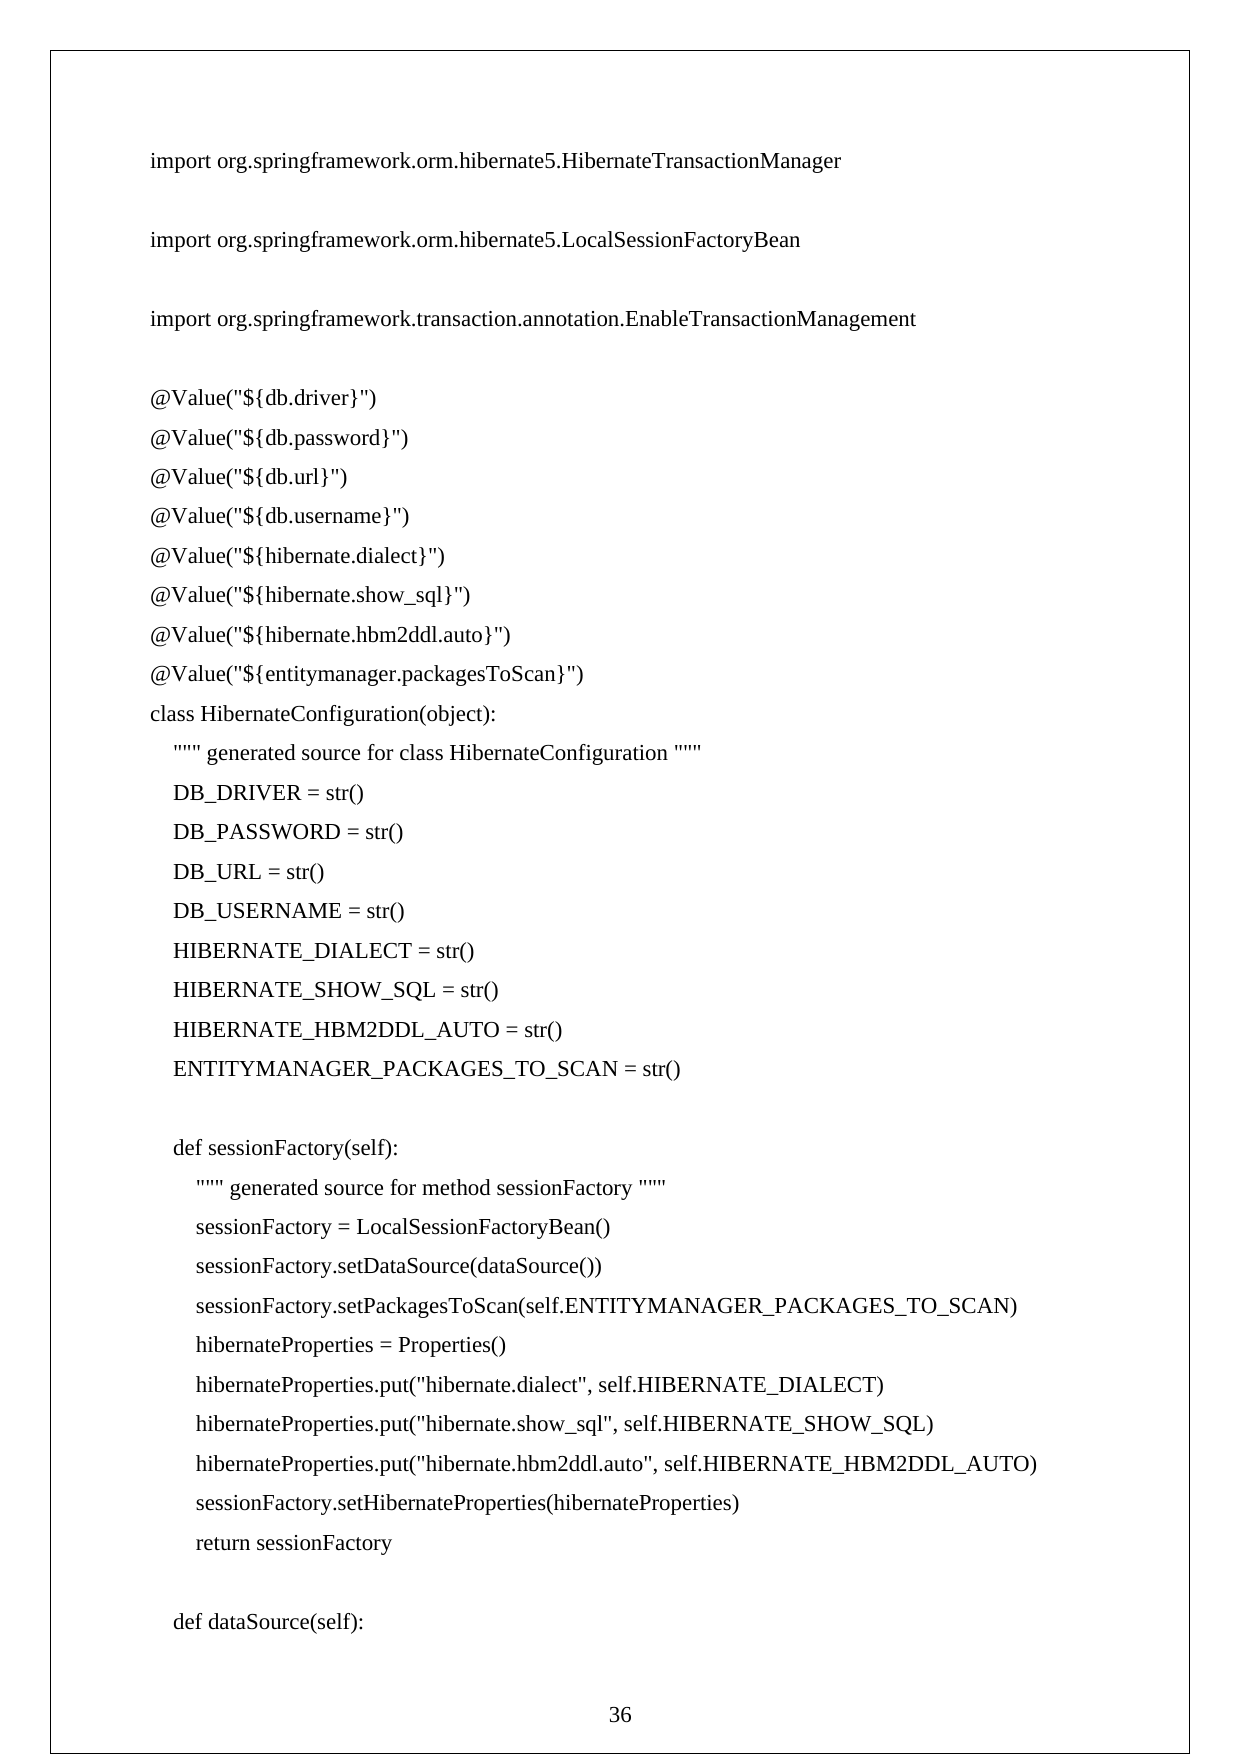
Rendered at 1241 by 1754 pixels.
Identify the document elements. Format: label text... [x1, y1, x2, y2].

text DB_USERNAME = str() [150, 897, 1090, 924]
text @Value("${db.username}") [150, 502, 1090, 529]
text hibernateProperties.put("hibernate.show_sql", self.HIBERNATE_SHOW_SQL) [150, 1411, 1090, 1437]
text """ generated source for class HibernateConfiguration """ [150, 739, 1090, 766]
text sessionFactory.setDataSource(dataSource()) [150, 1253, 1090, 1279]
text DB_DRIVER = str() [150, 779, 1090, 805]
text DB_URL = str() [150, 858, 1090, 884]
text @Value("${db.driver}") [150, 384, 1090, 410]
text HIBERNATE_SHOW_SQL = str() [150, 976, 1090, 1003]
text @Value("${hibernate.dialect}") [150, 542, 1090, 568]
text import org.springframework.transaction.annotation.EnableTransactionManagement [150, 305, 1090, 331]
text """ generated source for method sessionFactory """ [150, 1174, 1090, 1200]
text ENTITYMANAGER_PACKAGES_TO_SCAN = str() [150, 1055, 1090, 1082]
text HIBERNATE_DIALECT = str() [150, 937, 1090, 963]
text @Value("${hibernate.show_sql}") [150, 581, 1090, 608]
text import org.springframework.orm.hibernate5.HibernateTransactionManager [150, 147, 1090, 173]
text sessionFactory = LocalSessionFactoryBean() [150, 1213, 1090, 1239]
text sessionFactory.setPackagesToScan(self.ENTITYMANAGER_PACKAGES_TO_SCAN) [150, 1292, 1090, 1318]
text DB_PASSWORD = str() [150, 818, 1090, 845]
text hibernateProperties.put("hibernate.hbm2ddl.auto", self.HIBERNATE_HBM2DDL_AUTO) [150, 1450, 1090, 1476]
text sessionFactory.setHibernateProperties(hibernateProperties) [150, 1489, 1090, 1516]
text import org.springframework.orm.hibernate5.LocalSessionFactoryBean [150, 226, 1090, 252]
text @Value("${db.url}") [150, 463, 1090, 489]
text @Value("${hibernate.hbm2ddl.auto}") [150, 621, 1090, 647]
text return sessionFactory [150, 1529, 1090, 1555]
text HIBERNATE_HBM2DDL_AUTO = str() [150, 1016, 1090, 1042]
text def dataSource(self): [150, 1608, 1090, 1634]
text hibernateProperties.put("hibernate.dialect", self.HIBERNATE_DIALECT) [150, 1371, 1090, 1397]
text @Value("${db.password}") [150, 423, 1090, 450]
text class HibernateConfiguration(object): [150, 700, 1090, 726]
text hibernateProperties = Properties() [150, 1332, 1090, 1358]
text def sessionFactory(self): [150, 1134, 1090, 1161]
text @Value("${entitymanager.packagesToScan}") [150, 660, 1090, 687]
